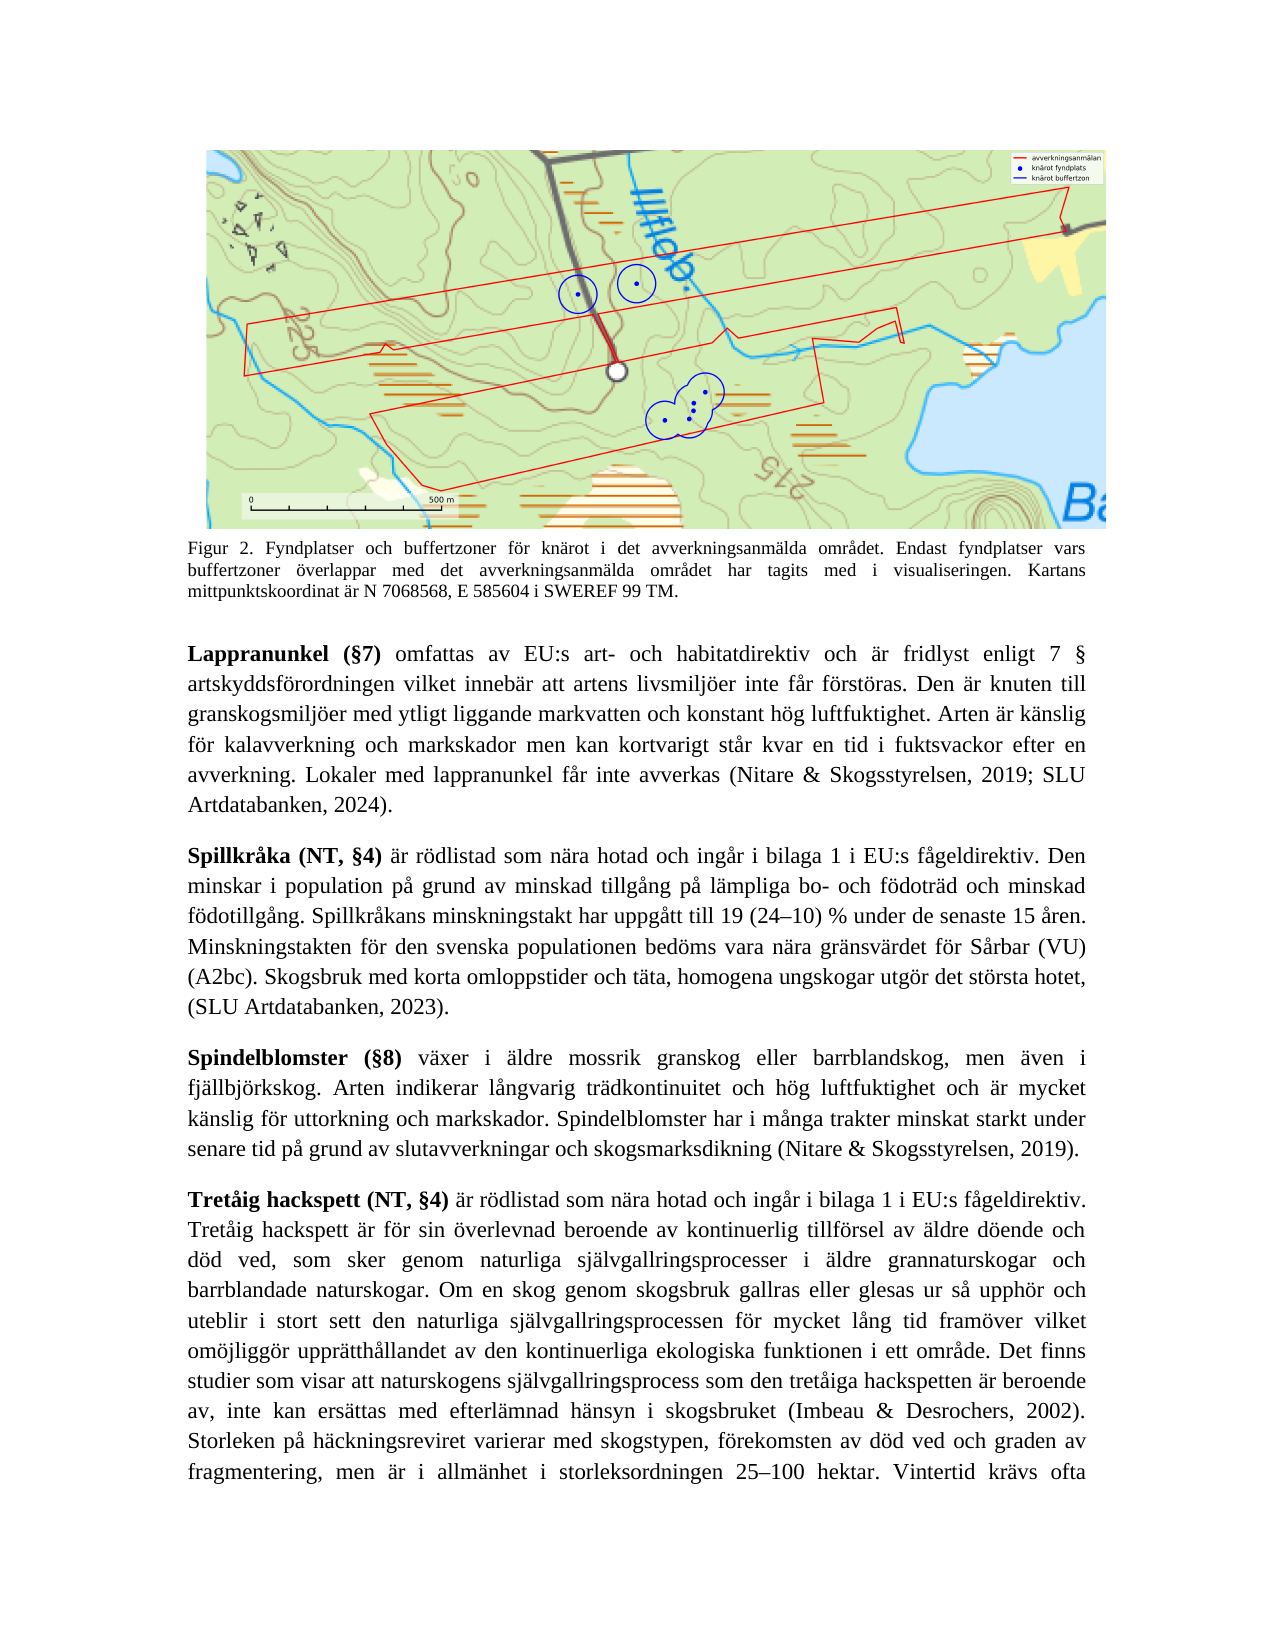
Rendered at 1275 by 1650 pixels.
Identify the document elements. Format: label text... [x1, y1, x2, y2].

text Lappranunkel (§7) omfattas av EU:s art- och habitatdirektiv och är fridlyst enligt 7 § artskyddsförordningen vilket innebär att artens livsmiljöer inte får förstöras. Den är knuten till granskogsmiljöer med ytligt liggande markvatten och konstant hög luftfuktighet. Arten är känslig för kalavverkning och markskador men kan kortvarigt står kvar en tid i fuktsvackor efter en avverkning. Lokaler med lappranunkel får inte avverkas (Nitare & Skogsstyrelsen, 2019; SLU Artdatabanken, 2024). [187, 640, 1087, 817]
text Figur 2. Fyndplatser och buffertzoner för knärot i det avverkningsanmälda området. Endast fyndplatser vars buffertzoner överlappar med det avverkningsanmälda området har tagits med i visualiseringen. Kartans mittpunktskoordinat är N 7068568, E 585604 i SWEREF 99 TM. [187, 537, 1087, 602]
text Spillkråka (NT, §4) är rödlistad som nära hotad och ingår i bilaga 1 i EU:s fågeldirektiv. Den minskar i population på grund av minskad tillgång på lämpliga bo- och födoträd och minskad födotillgång. Spillkråkans minskningstakt har uppgått till 19 (24–10) % under de senaste 15 åren. Minskningstakten för den svenska populationen bedöms vara nära gränsvärdet för Sårbar (VU) (A2bc). Skogsbruk med korta omloppstider och täta, homogena ungskogar utgör det största hotet, (SLU Artdatabanken, 2023). [187, 842, 1087, 1019]
picture [206, 150, 1107, 529]
text Spindelblomster (§8) växer i äldre mossrik granskog eller barrblandskog, men även i fjällbjörkskog. Arten indikerar långvarig trädkontinuitet och hög luftfuktighet och är mycket känslig för uttorkning och markskador. Spindelblomster har i många trakter minskat starkt under senare tid på grund av slutavverkningar och skogsmarksdikning (Nitare & Skogsstyrelsen, 2019). [187, 1044, 1087, 1161]
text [187, 1186, 1087, 1484]
